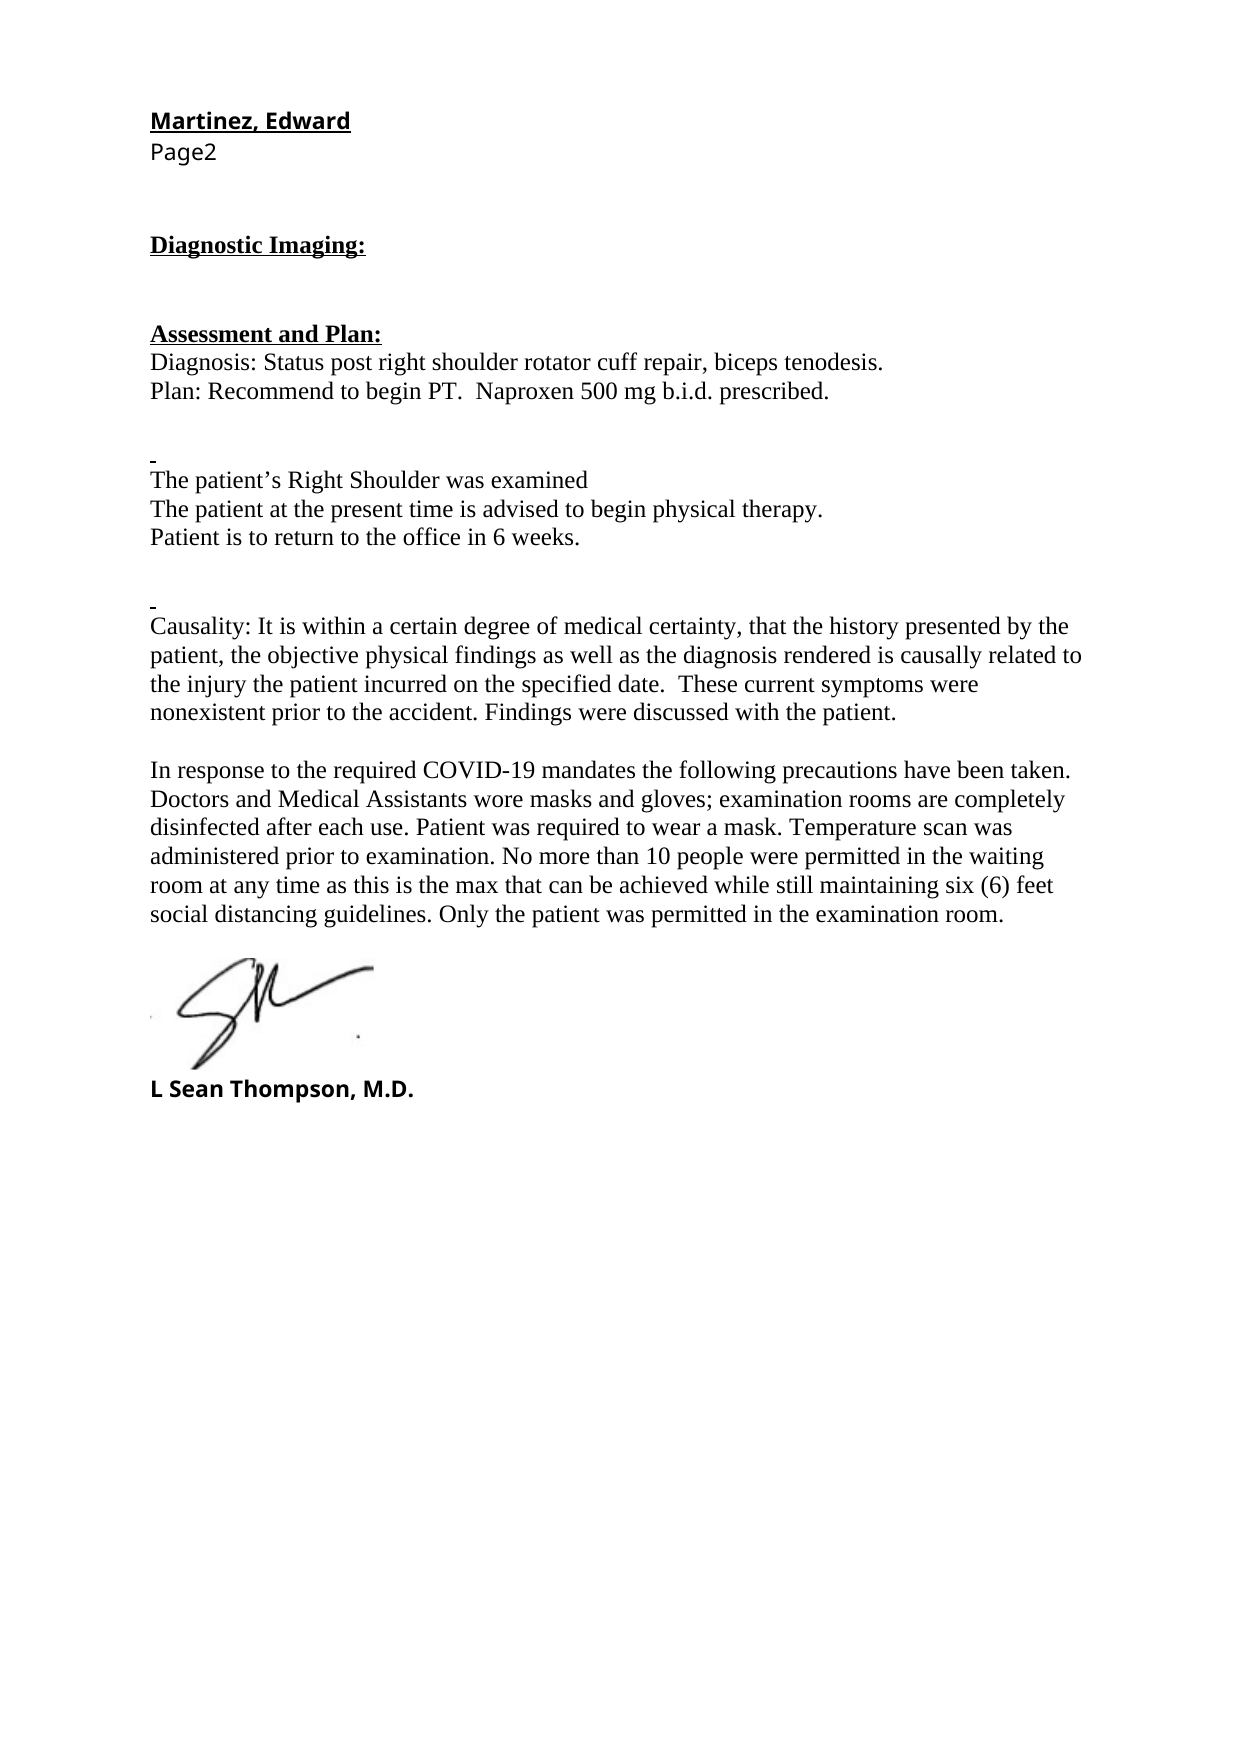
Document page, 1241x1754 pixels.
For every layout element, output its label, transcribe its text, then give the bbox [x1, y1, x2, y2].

text Diagnostic Imaging: [150, 230, 1090, 319]
text The patient’s Right Shoulder was examined The patient at the present time is advised to begin physical therapy. Patient is to return to the office in 6 weeks. [150, 436, 1090, 582]
picture [150, 958, 399, 1073]
text L Sean Thompson, M.D. [150, 1073, 1090, 1104]
text Assessment and Plan: Diagnosis: Status post right shoulder rotator cuff repair, biceps tenodesis. Plan: Recommend to begin PT. Naproxen 500 mg b.i.d. prescribed. [150, 319, 1090, 436]
text Causality: It is within a certain degree of medical certainty, that the history presented by the patient, the objective physical findings as well as the diagnosis rendered is causally related to the injury the patient incurred on the specified date. These current symptoms were nonexistent prior to the accident. Findings were discussed with the patient. In response to the required COVID-19 mandates the following precautions have been taken. Doctors and Medical Assistants wore masks and gloves; examination rooms are completely disinfected after each use. Patient was required to wear a mask. Temperature scan was administered prior to examination. No more than 10 people were permitted in the waiting room at any time as this is the max that can be achieved while still maintaining six (6) feet social distancing guidelines. Only the patient was permitted in the examination room. [150, 582, 1090, 959]
